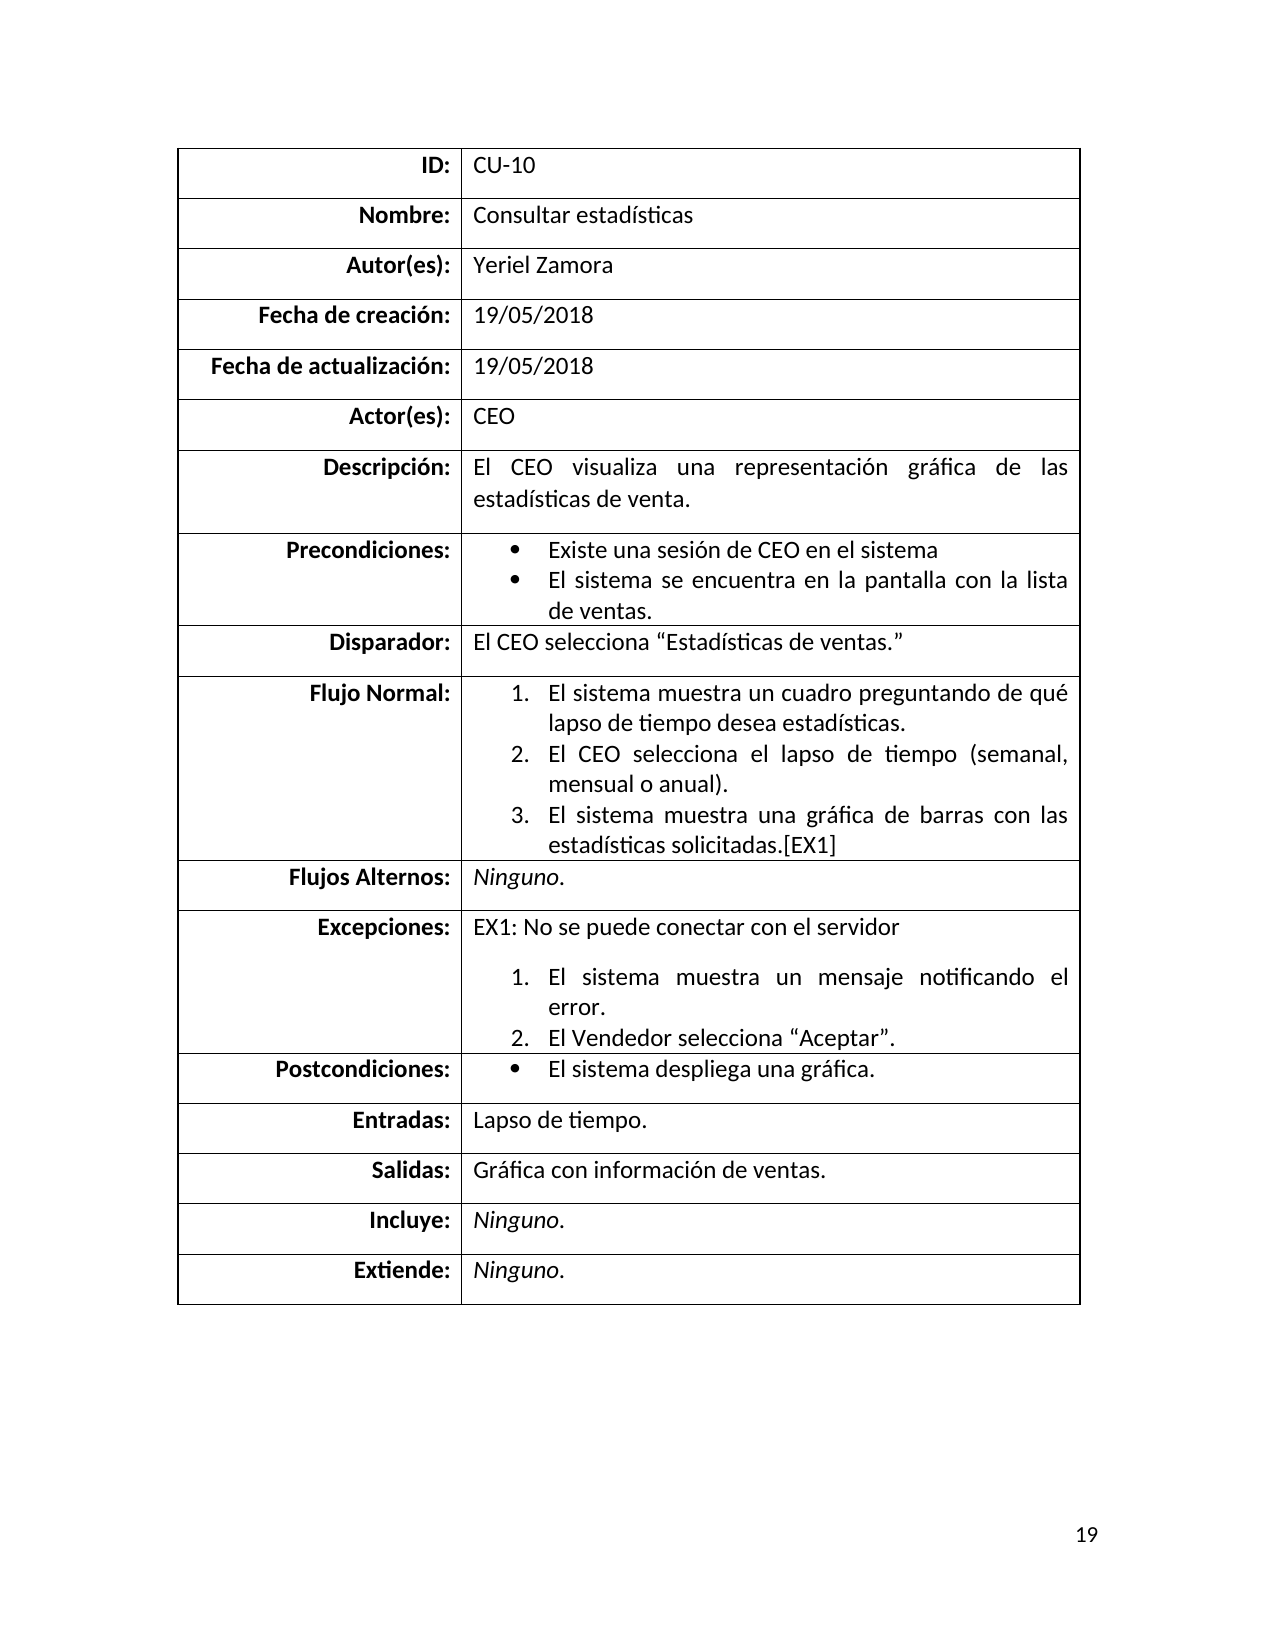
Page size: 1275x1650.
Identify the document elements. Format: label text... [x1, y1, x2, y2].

table_cell Existe una sesión de CEO en el sistema El sistema se encuentra en la pantalla con la lista de ventas. [462, 534, 1079, 625]
table_cell Autor(es): [179, 249, 461, 299]
table_cell Descripción: [179, 451, 461, 533]
table_cell 19/05/2018 [462, 300, 1079, 349]
table_cell Ninguno. [462, 1255, 1079, 1304]
table_cell Yeriel Zamora [462, 249, 1079, 299]
table_header ID: [179, 149, 461, 198]
table_cell El sistema muestra un cuadro preguntando de qué lapso de tiempo desea estadísticas. El CEO selecciona el lapso de tiempo (semanal, mensual o anual). El sistema muestra una gráfica de barras con las estadísticas solicitadas.[EX1] [462, 677, 1079, 860]
table_cell Excepciones: [179, 911, 461, 1052]
table_cell Flujo Normal: [179, 677, 461, 860]
table_cell Actor(es): [179, 400, 461, 449]
table_cell Gráfica con información de ventas. [462, 1154, 1079, 1203]
table_cell Incluye: [179, 1204, 461, 1254]
table_cell Postcondiciones: [179, 1054, 461, 1103]
table_header CU-10 [462, 149, 1079, 198]
table_cell Nombre: [179, 199, 461, 248]
table_cell El CEO visualiza una representación gráfica de las estadísticas de venta. [462, 451, 1079, 533]
table_cell EX1: No se puede conectar con el servidor El sistema muestra un mensaje notificando el error. El Vendedor selecciona “Aceptar”. [462, 911, 1079, 1052]
table_cell Salidas: [179, 1154, 461, 1203]
table_cell Precondiciones: [179, 534, 461, 625]
table_cell 19/05/2018 [462, 350, 1079, 399]
table_cell Disparador: [179, 626, 461, 676]
table_cell Fecha de creación: [179, 300, 461, 349]
table_cell CEO [462, 400, 1079, 449]
table_cell Extiende: [179, 1255, 461, 1304]
table_cell Lapso de tiempo. [462, 1104, 1079, 1153]
table_cell Ninguno. [462, 1204, 1079, 1254]
table_cell Consultar estadísticas [462, 199, 1079, 248]
table_cell Entradas: [179, 1104, 461, 1153]
table_cell El sistema despliega una gráfica. [462, 1054, 1079, 1103]
table_cell Fecha de actualización: [179, 350, 461, 399]
table_cell Ninguno. [462, 861, 1079, 910]
table_cell Flujos Alternos: [179, 861, 461, 910]
table_cell El CEO selecciona “Estadísticas de ventas.” [462, 626, 1079, 676]
